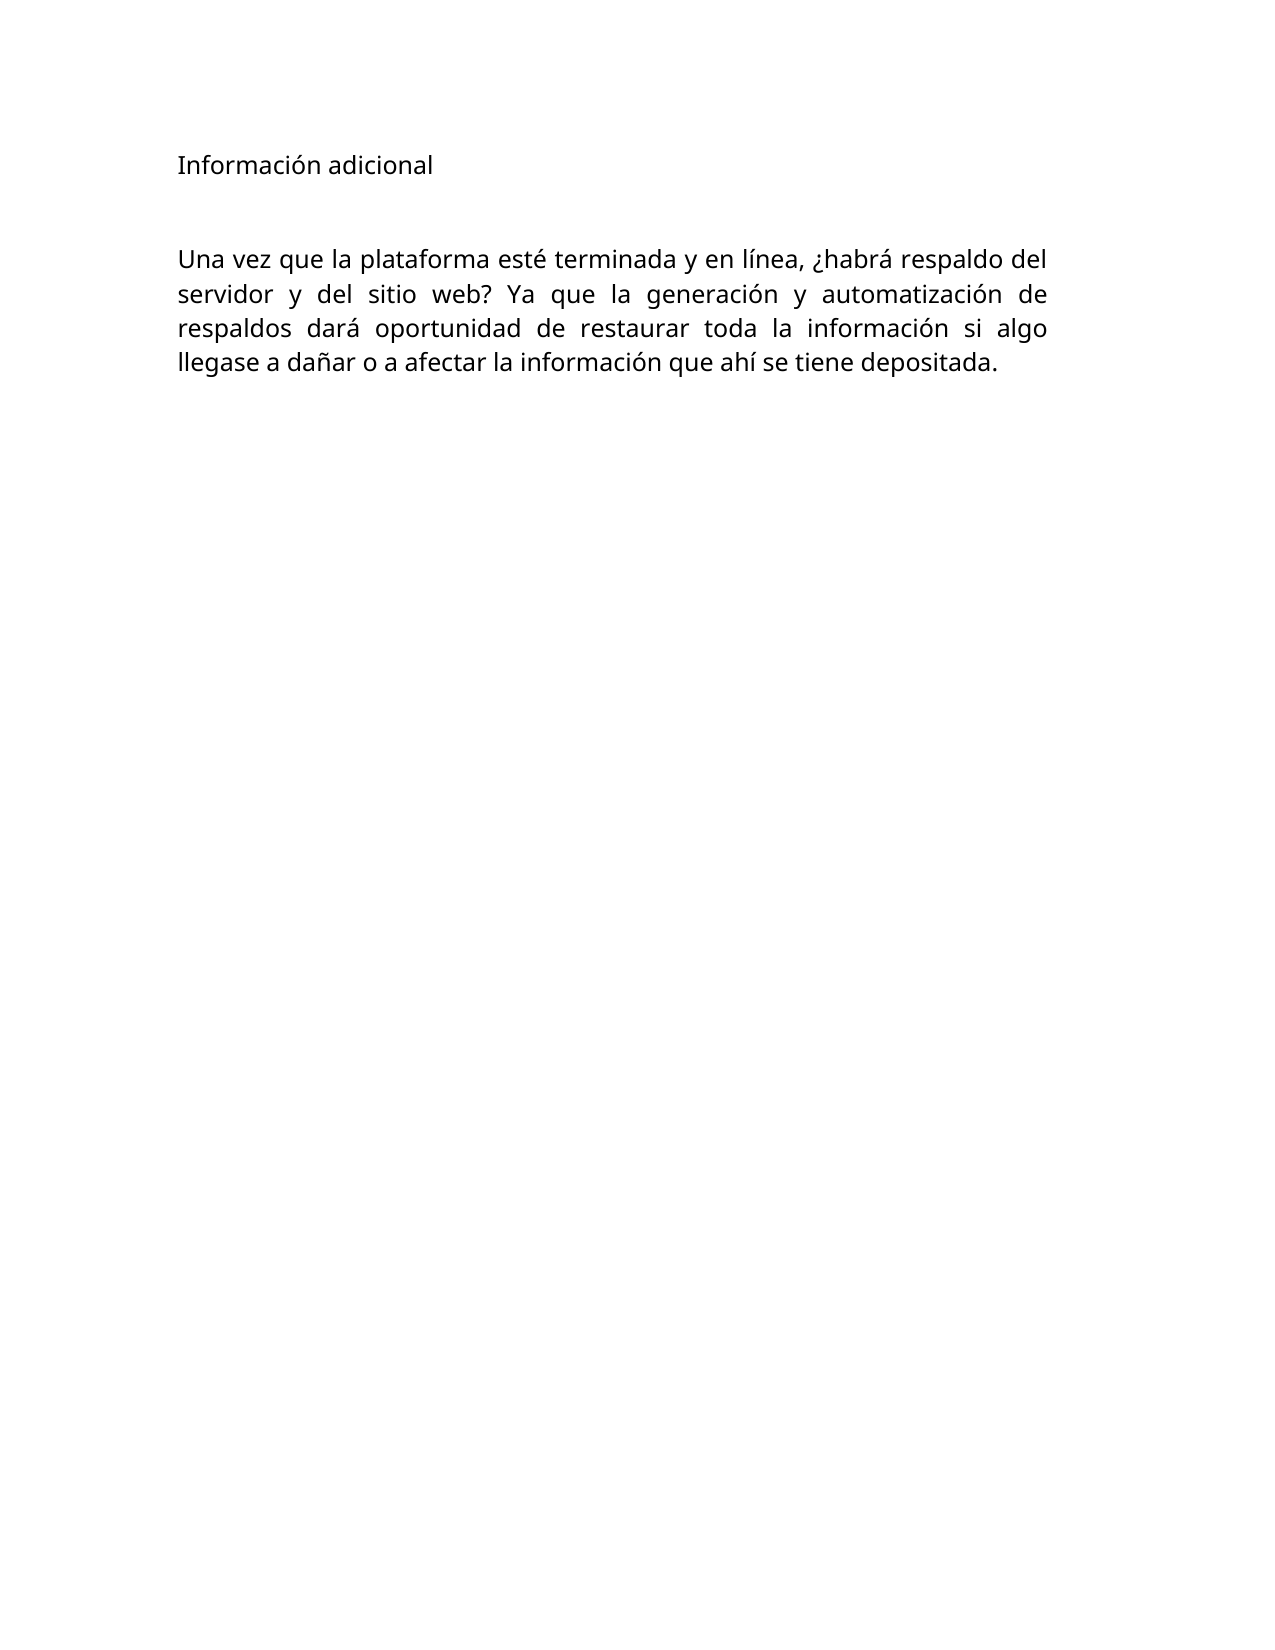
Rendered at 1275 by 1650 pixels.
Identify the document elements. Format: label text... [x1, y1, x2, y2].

text Información adicional [177, 148, 1098, 182]
text Una vez que la plataforma esté terminada y en línea, ¿habrá respaldo del servidor y del sitio web? Ya que la generación y automatización de respaldos dará oportunidad de restaurar toda la información si algo llegase a dañar o a afectar la información que ahí se tiene depositada. [177, 242, 1048, 378]
